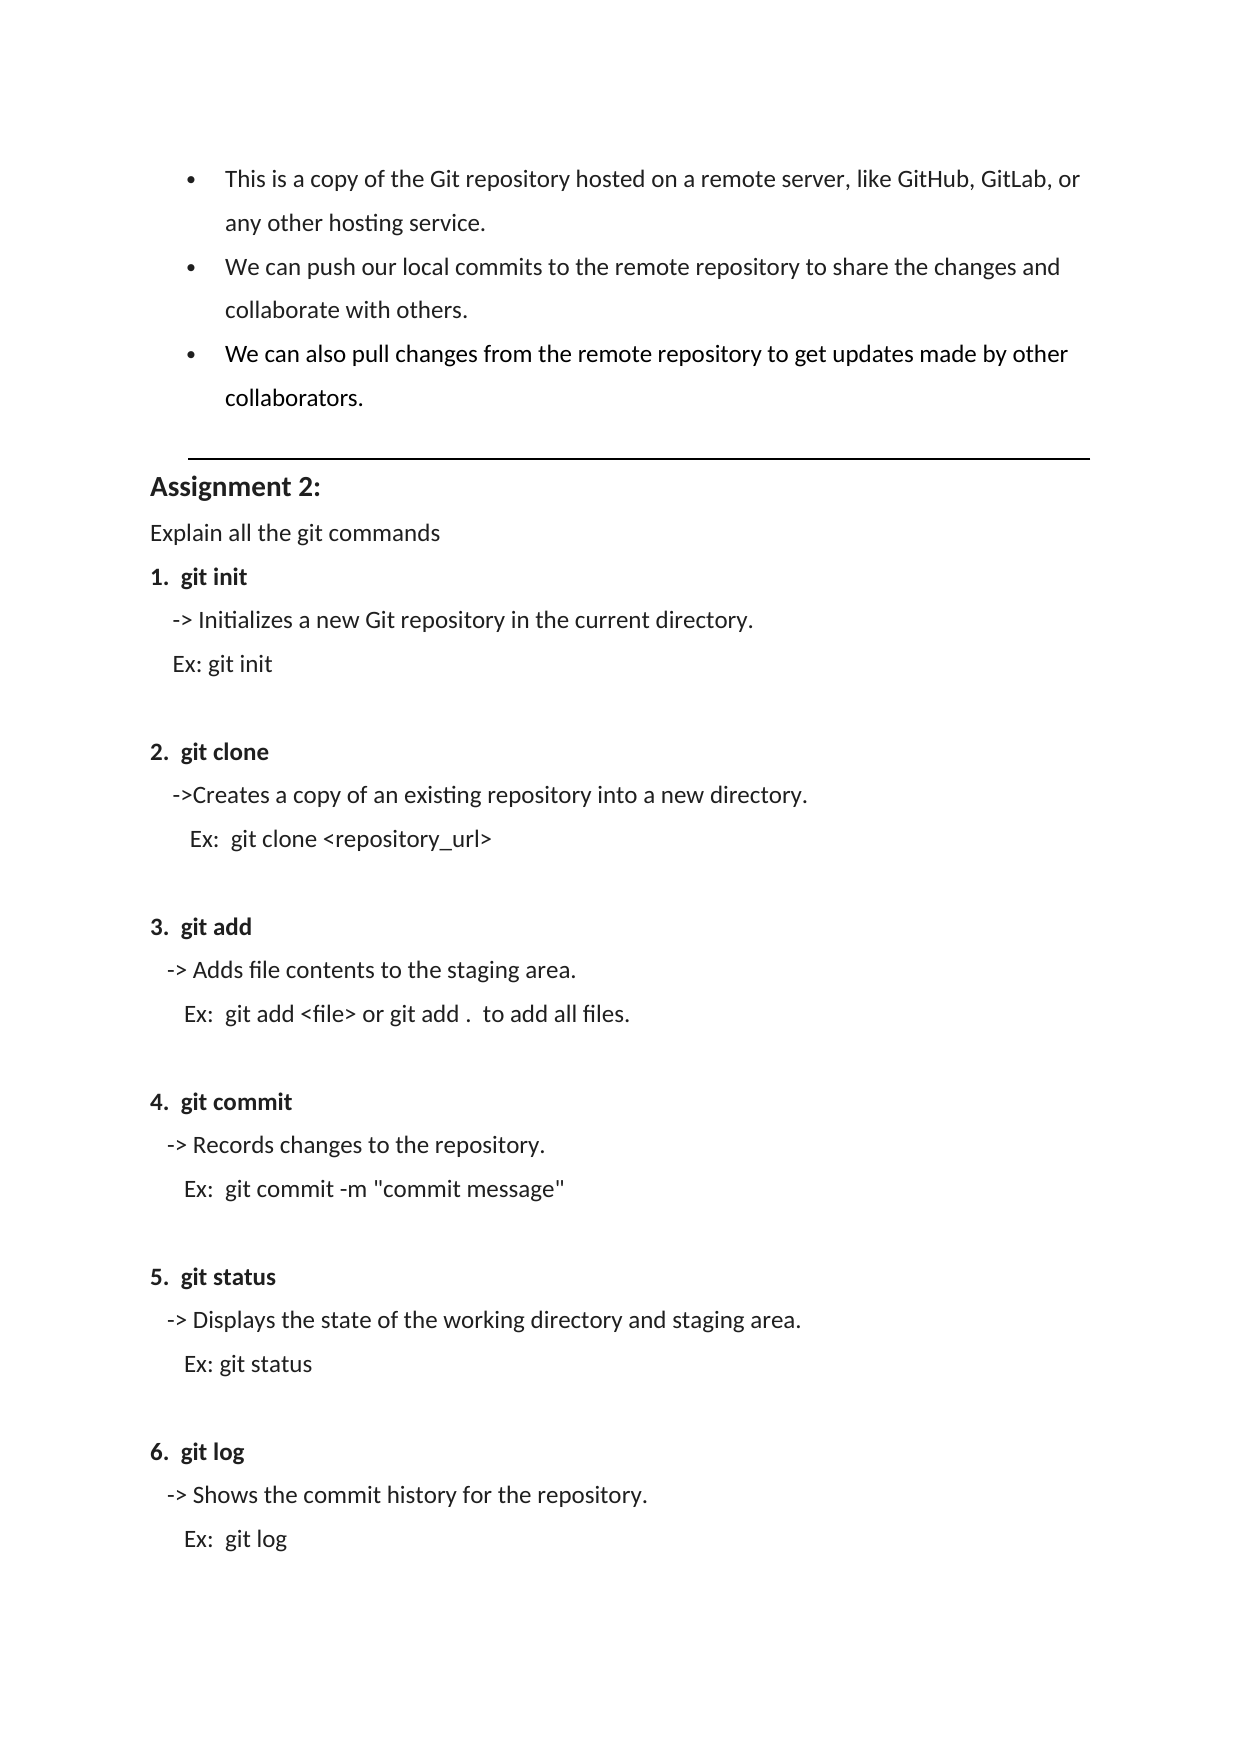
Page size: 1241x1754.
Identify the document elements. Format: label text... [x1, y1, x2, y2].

text ->Creates a copy of an existing repository into a new directory. [150, 766, 1090, 810]
text -> Shows the commit history for the repository. [150, 1466, 1090, 1510]
text Ex: git init [150, 635, 1090, 679]
text 4. git commit [150, 1072, 1090, 1116]
text -> Displays the state of the working directory and staging area. [150, 1291, 1090, 1335]
text Ex: git add <file> or git add . to add all files. [150, 985, 1090, 1029]
text Ex: git log [150, 1510, 1090, 1554]
text Ex: git commit -m "commit message" [150, 1160, 1090, 1204]
text 6. git log [150, 1422, 1090, 1466]
text -> Records changes to the repository. [150, 1116, 1090, 1160]
list We can push our local commits to the remote repository to share the changes and collaborate with others. [187, 237, 1090, 325]
text -> Initializes a new Git repository in the current directory. [150, 591, 1090, 635]
list This is a copy of the Git repository hosted on a remote server, like GitHub, GitLab, or any other hosting service. [187, 150, 1090, 237]
text 3. git add [150, 897, 1090, 941]
text 2. git clone [150, 722, 1090, 766]
text 5. git status [150, 1247, 1090, 1291]
text 1. git init [150, 547, 1090, 591]
text Assignment 2: [150, 460, 1090, 504]
text -> Adds file contents to the staging area. [150, 941, 1090, 985]
text Ex: git status [150, 1335, 1090, 1379]
list We can also pull changes from the remote repository to get updates made by other collaborators. [187, 325, 1090, 412]
text Ex: git clone <repository_url> [150, 810, 1090, 854]
text Explain all the git commands [150, 504, 1090, 547]
